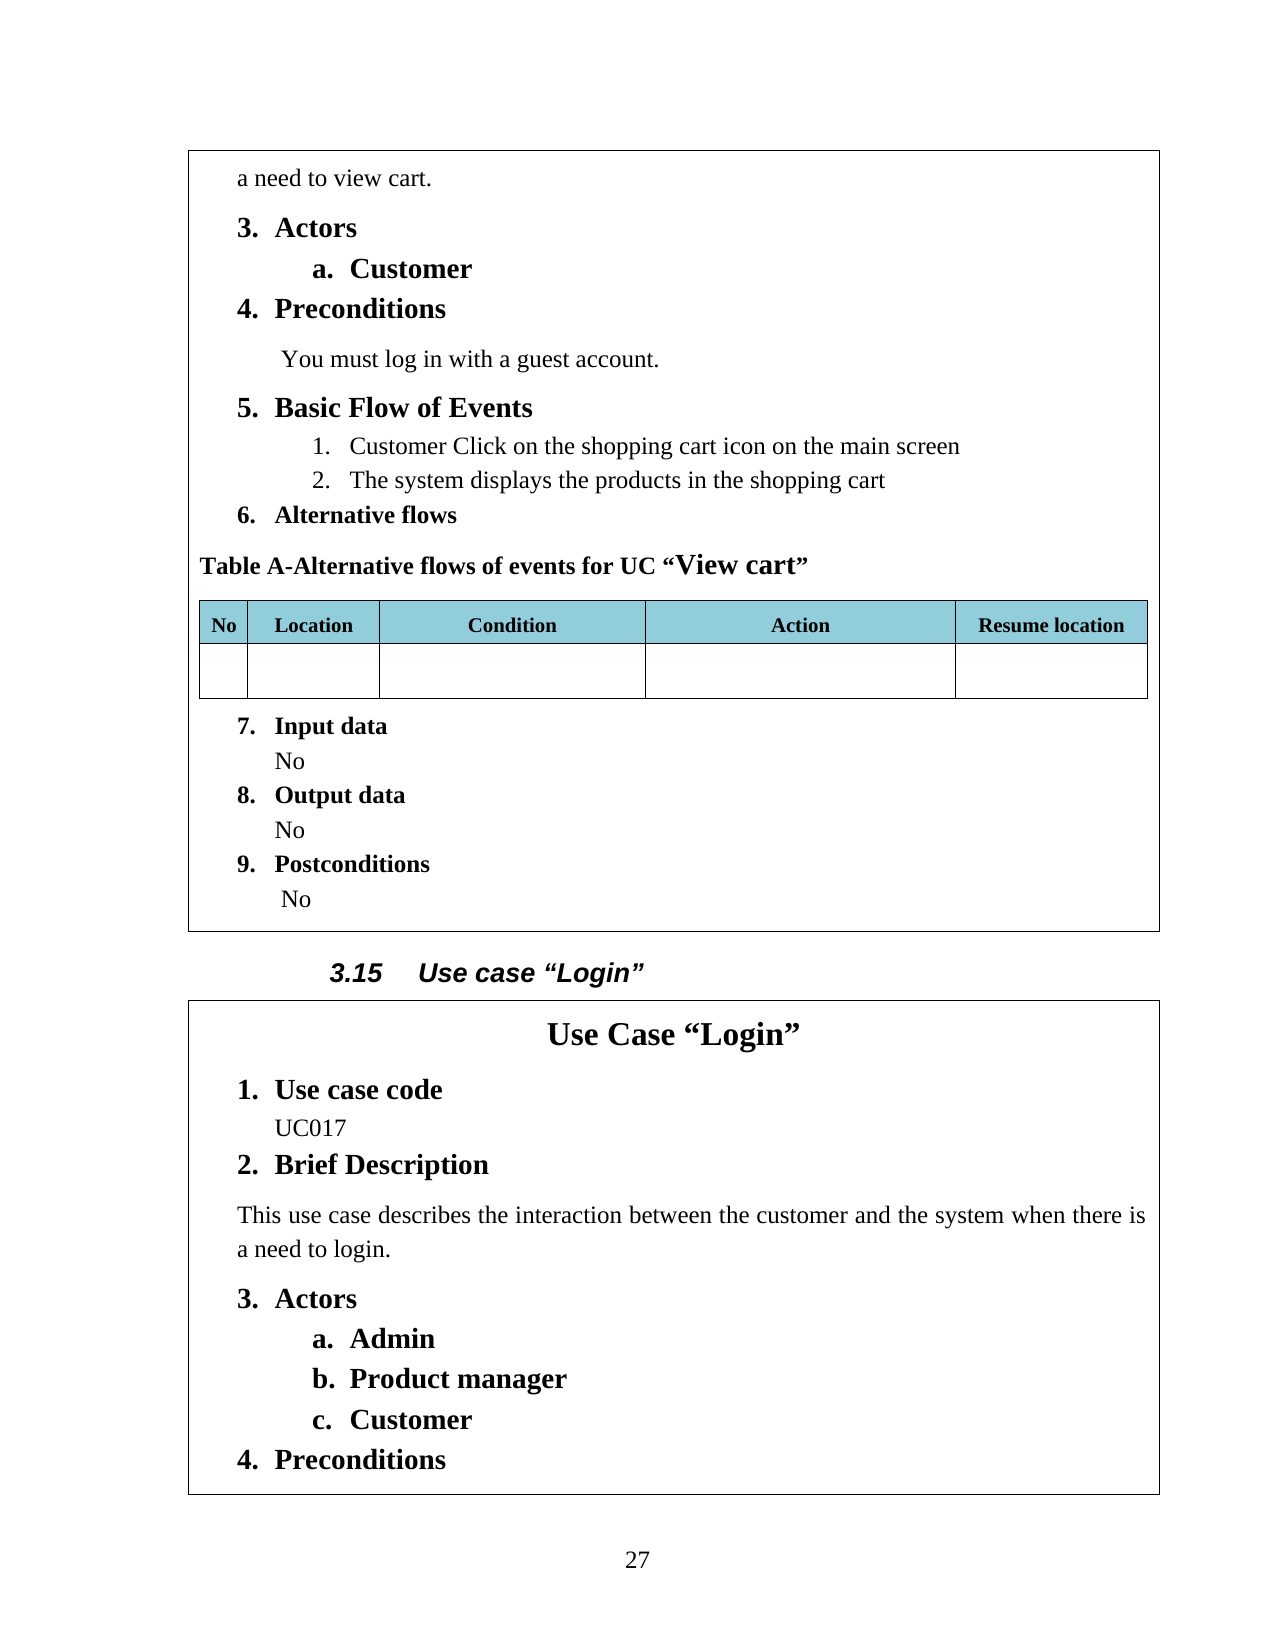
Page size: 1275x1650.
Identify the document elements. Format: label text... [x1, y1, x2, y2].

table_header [189, 1001, 1159, 1494]
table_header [189, 151, 1159, 931]
subtitle Use case “Login” [329, 957, 1087, 988]
